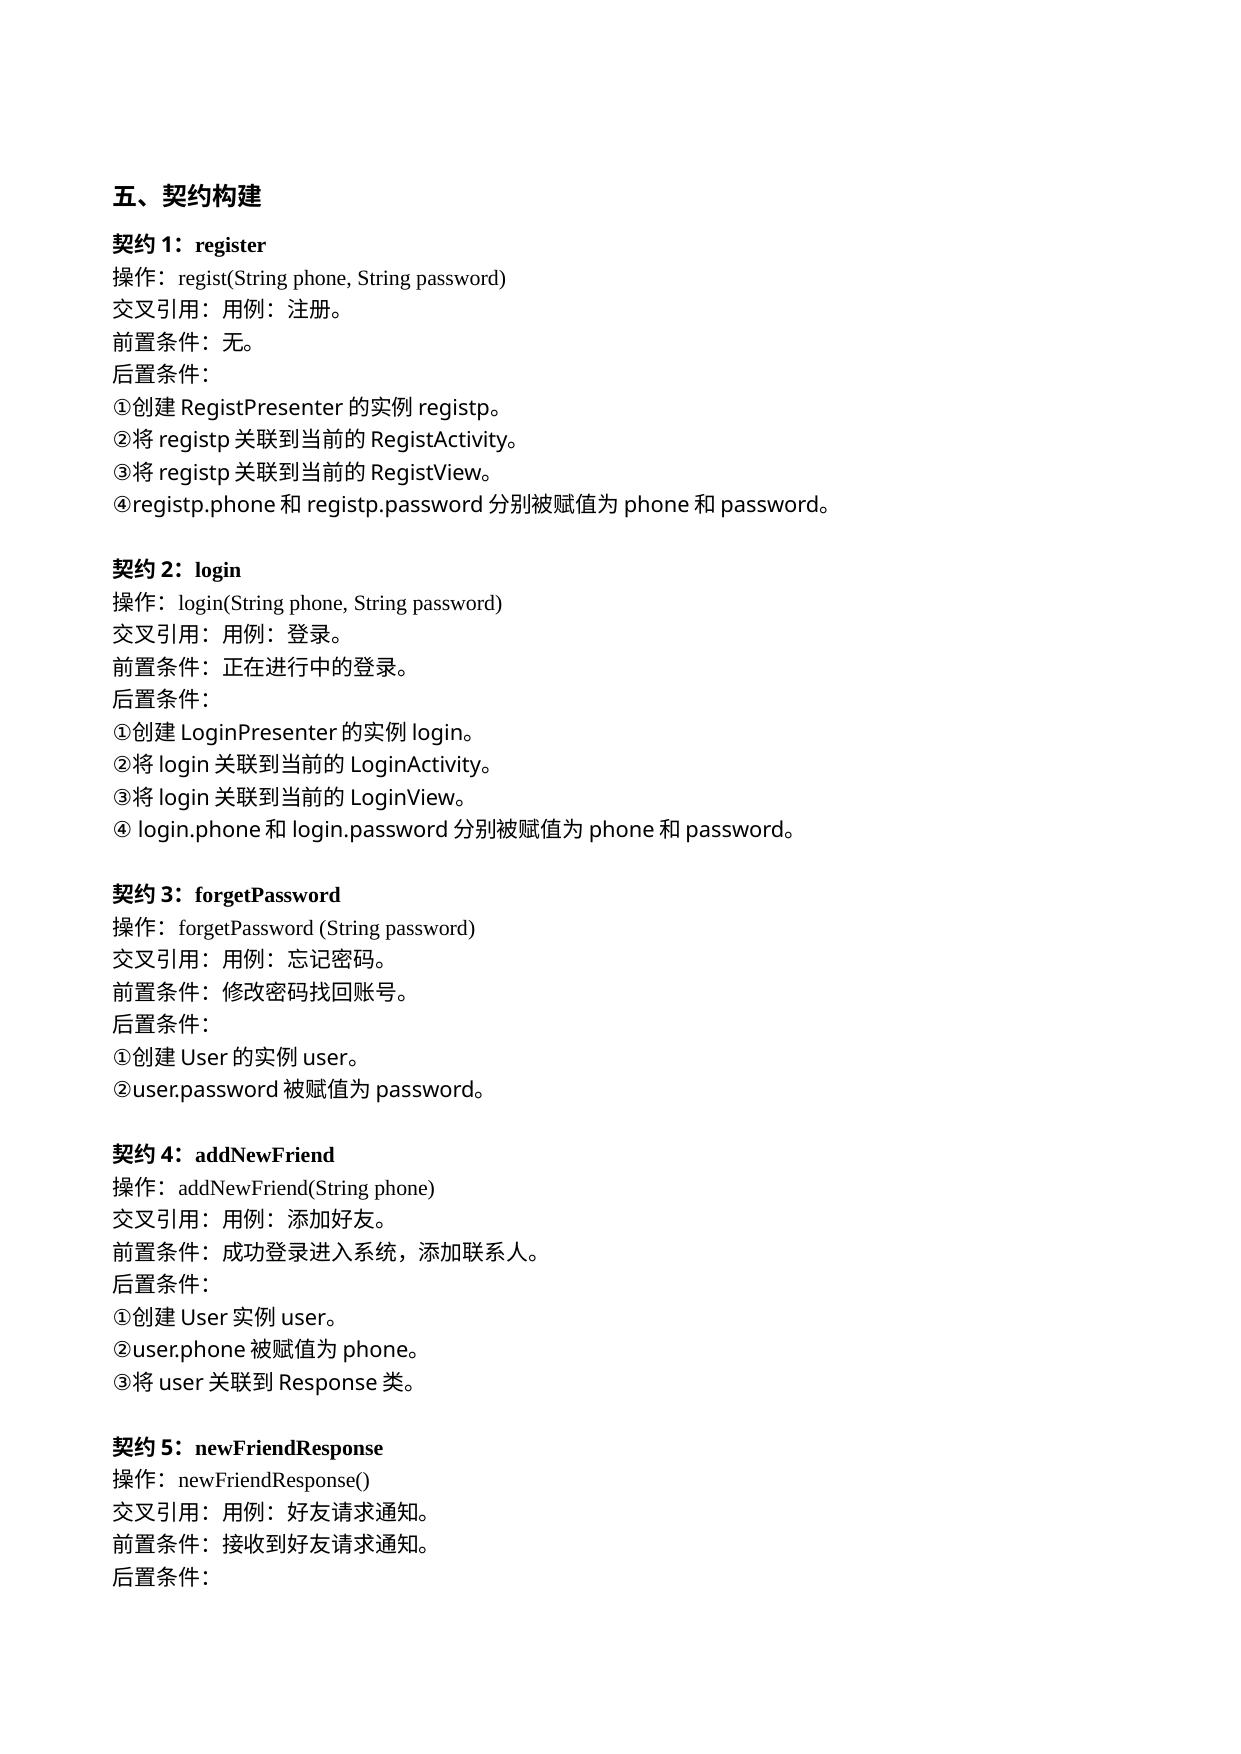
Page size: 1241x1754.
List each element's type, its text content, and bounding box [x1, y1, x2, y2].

text ③将registp关联到当前的RegistView。 [112, 454, 1128, 487]
text 契约3：forgetPassword [112, 877, 1128, 909]
text ①创建LoginPresenter的实例login。 [112, 714, 1128, 747]
text ①创建User实例user。 [112, 1299, 1128, 1332]
text 后置条件： [112, 1559, 1128, 1592]
text 前置条件：正在进行中的登录。 [112, 649, 1128, 682]
text 契约5：newFriendResponse [112, 1429, 1128, 1462]
text 交叉引用：用例：添加好友。 [112, 1202, 1128, 1234]
text 前置条件：修改密码找回账号。 [112, 974, 1128, 1007]
text 后置条件： [112, 1267, 1128, 1299]
text 交叉引用：用例：忘记密码。 [112, 942, 1128, 974]
text ②将registp关联到当前的RegistActivity。 [112, 422, 1128, 454]
text 契约4：addNewFriend [112, 1137, 1128, 1169]
text 操作：newFriendResponse() [112, 1462, 1128, 1494]
text ②将login关联到当前的LoginActivity。 [112, 747, 1128, 779]
text 前置条件：接收到好友请求通知。 [112, 1527, 1128, 1559]
text ②user.password被赋值为password。 [112, 1072, 1128, 1104]
text ①创建User的实例user。 [112, 1039, 1128, 1072]
text 交叉引用：用例：好友请求通知。 [112, 1494, 1128, 1527]
text 契约2：login [112, 552, 1128, 584]
text 后置条件： [112, 1007, 1128, 1039]
text 操作：forgetPassword (String password) [112, 909, 1128, 942]
text 契约1：register [112, 227, 1128, 259]
text 交叉引用：用例：注册。 [112, 292, 1128, 324]
text ④ login.phone和login.password分别被赋值为phone和password。 [112, 812, 1128, 844]
text 前置条件：成功登录进入系统，添加联系人。 [112, 1234, 1128, 1267]
text 操作：regist(String phone, String password) [112, 259, 1128, 292]
text 后置条件： [112, 357, 1128, 389]
text 操作：addNewFriend(String phone) [112, 1169, 1128, 1202]
text ②user.phone被赋值为phone。 [112, 1332, 1128, 1364]
text 操作：login(String phone, String password) [112, 584, 1128, 617]
text 交叉引用：用例：登录。 [112, 617, 1128, 649]
text ①创建RegistPresenter的实例registp。 [112, 389, 1128, 422]
text ③将login关联到当前的LoginView。 [112, 779, 1128, 812]
text 五、契约构建 [112, 162, 1128, 227]
text 前置条件：无。 [112, 324, 1128, 357]
text 后置条件： [112, 682, 1128, 714]
text ④registp.phone和registp.password分别被赋值为phone和password。 [112, 487, 1128, 519]
text ③将user关联到Response类。 [112, 1364, 1128, 1397]
